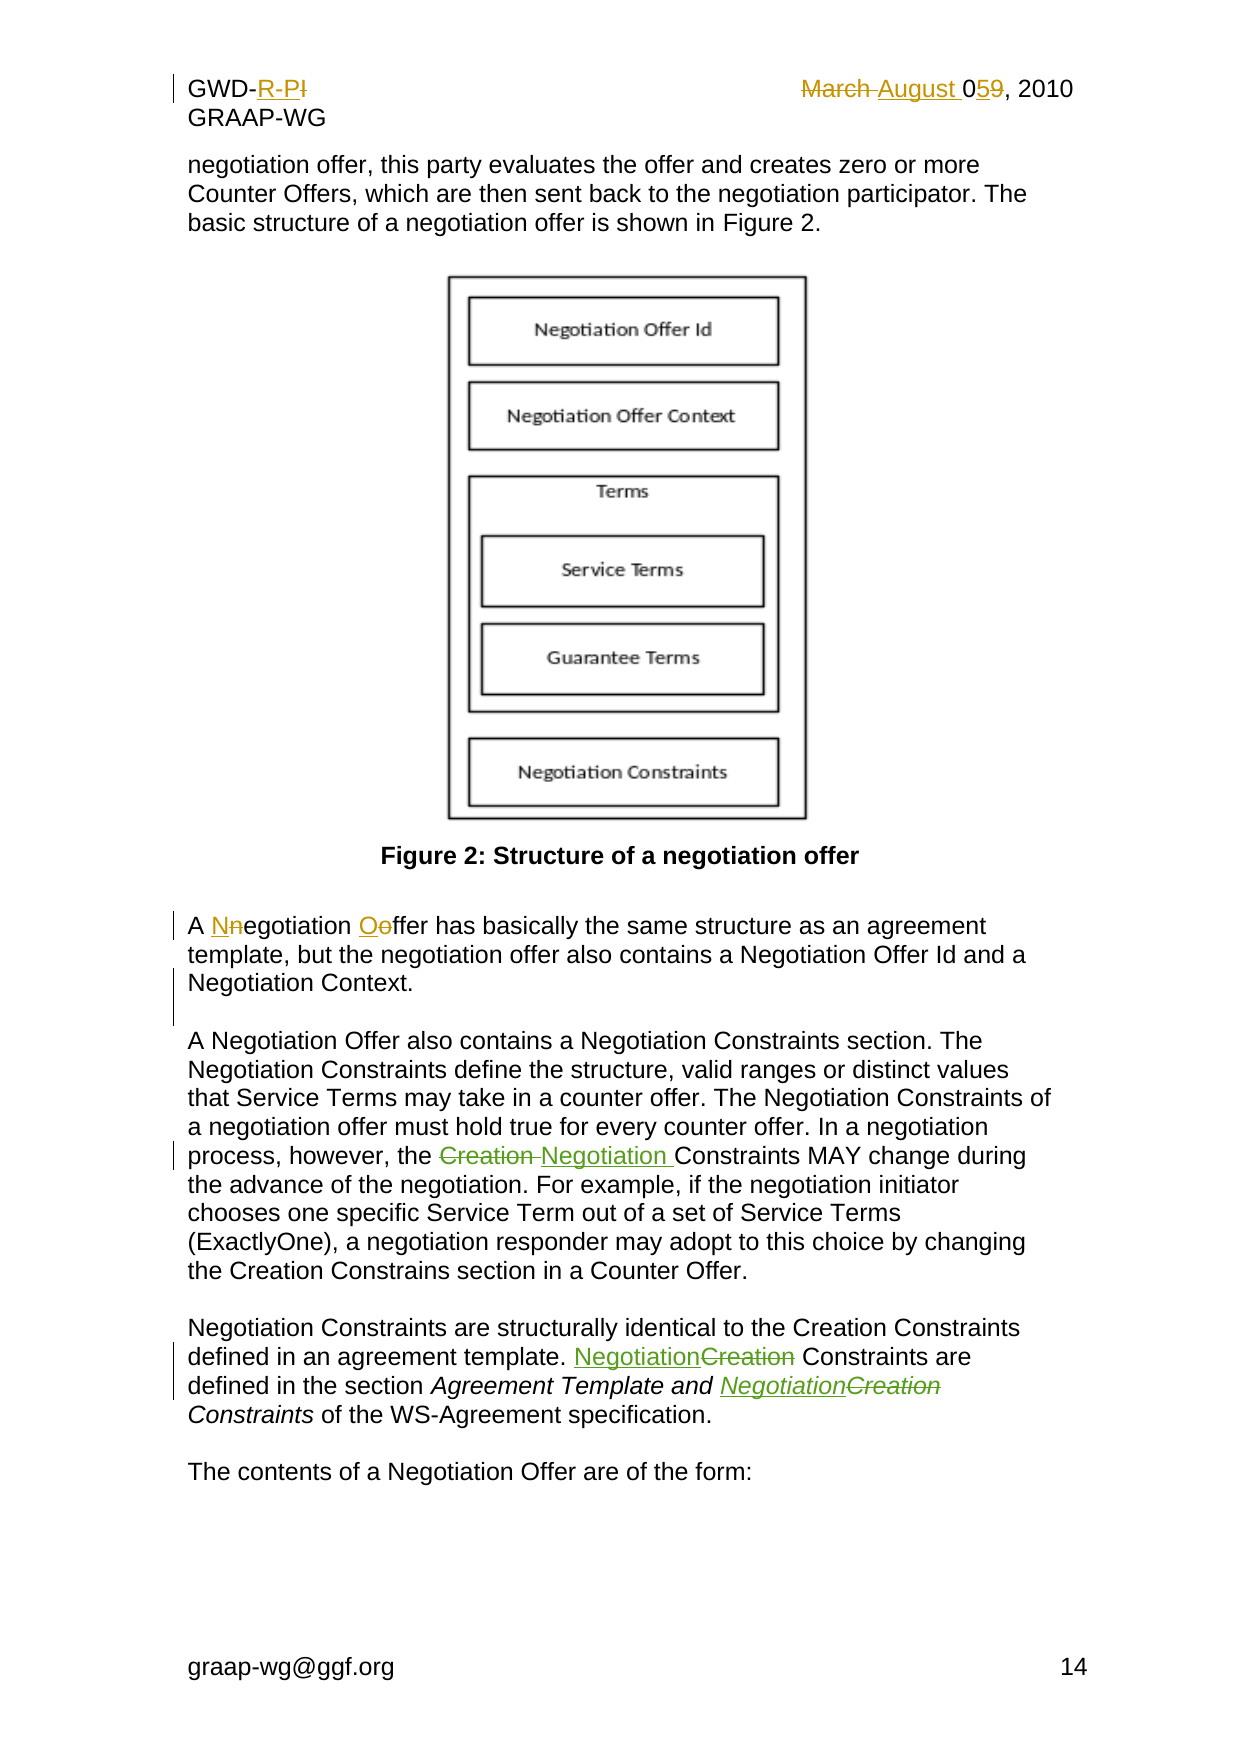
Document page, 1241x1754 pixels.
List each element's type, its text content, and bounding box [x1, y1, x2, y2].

text Figure 2: Structure of a negotiation offer [187, 841, 1053, 869]
text A egotiation ffer has basically the same structure as an agreement template, but the negotiation offer also contains a Negotiation Offer Id and a Negotiation Context. [187, 911, 1053, 997]
text Negotiation Constraints are structurally identical to the Creation Constraints defined in an agreement template. Constraints are defined in the section Agreement Template and Constraints of the WS-Agreement specification. [187, 1313, 1053, 1428]
text A Negotiation Offer also contains a Negotiation Constraints section. The Negotiation Constraints define the structure, valid ranges or distinct values that Service Terms may take in a counter offer. The Negotiation Constraints of a negotiation offer must hold true for every counter offer. In a negotiation process, however, the Constraints MAY change during the advance of the negotiation. For example, if the negotiation initiator chooses one specific Service Term out of a set of Service Terms (ExactlyOne), a negotiation responder may adopt to this choice by changing the Creation Constrains section in a Counter Offer. [187, 1026, 1053, 1284]
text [187, 150, 1053, 236]
text The contents of a Negotiation Offer are of the form: [187, 1457, 1053, 1486]
